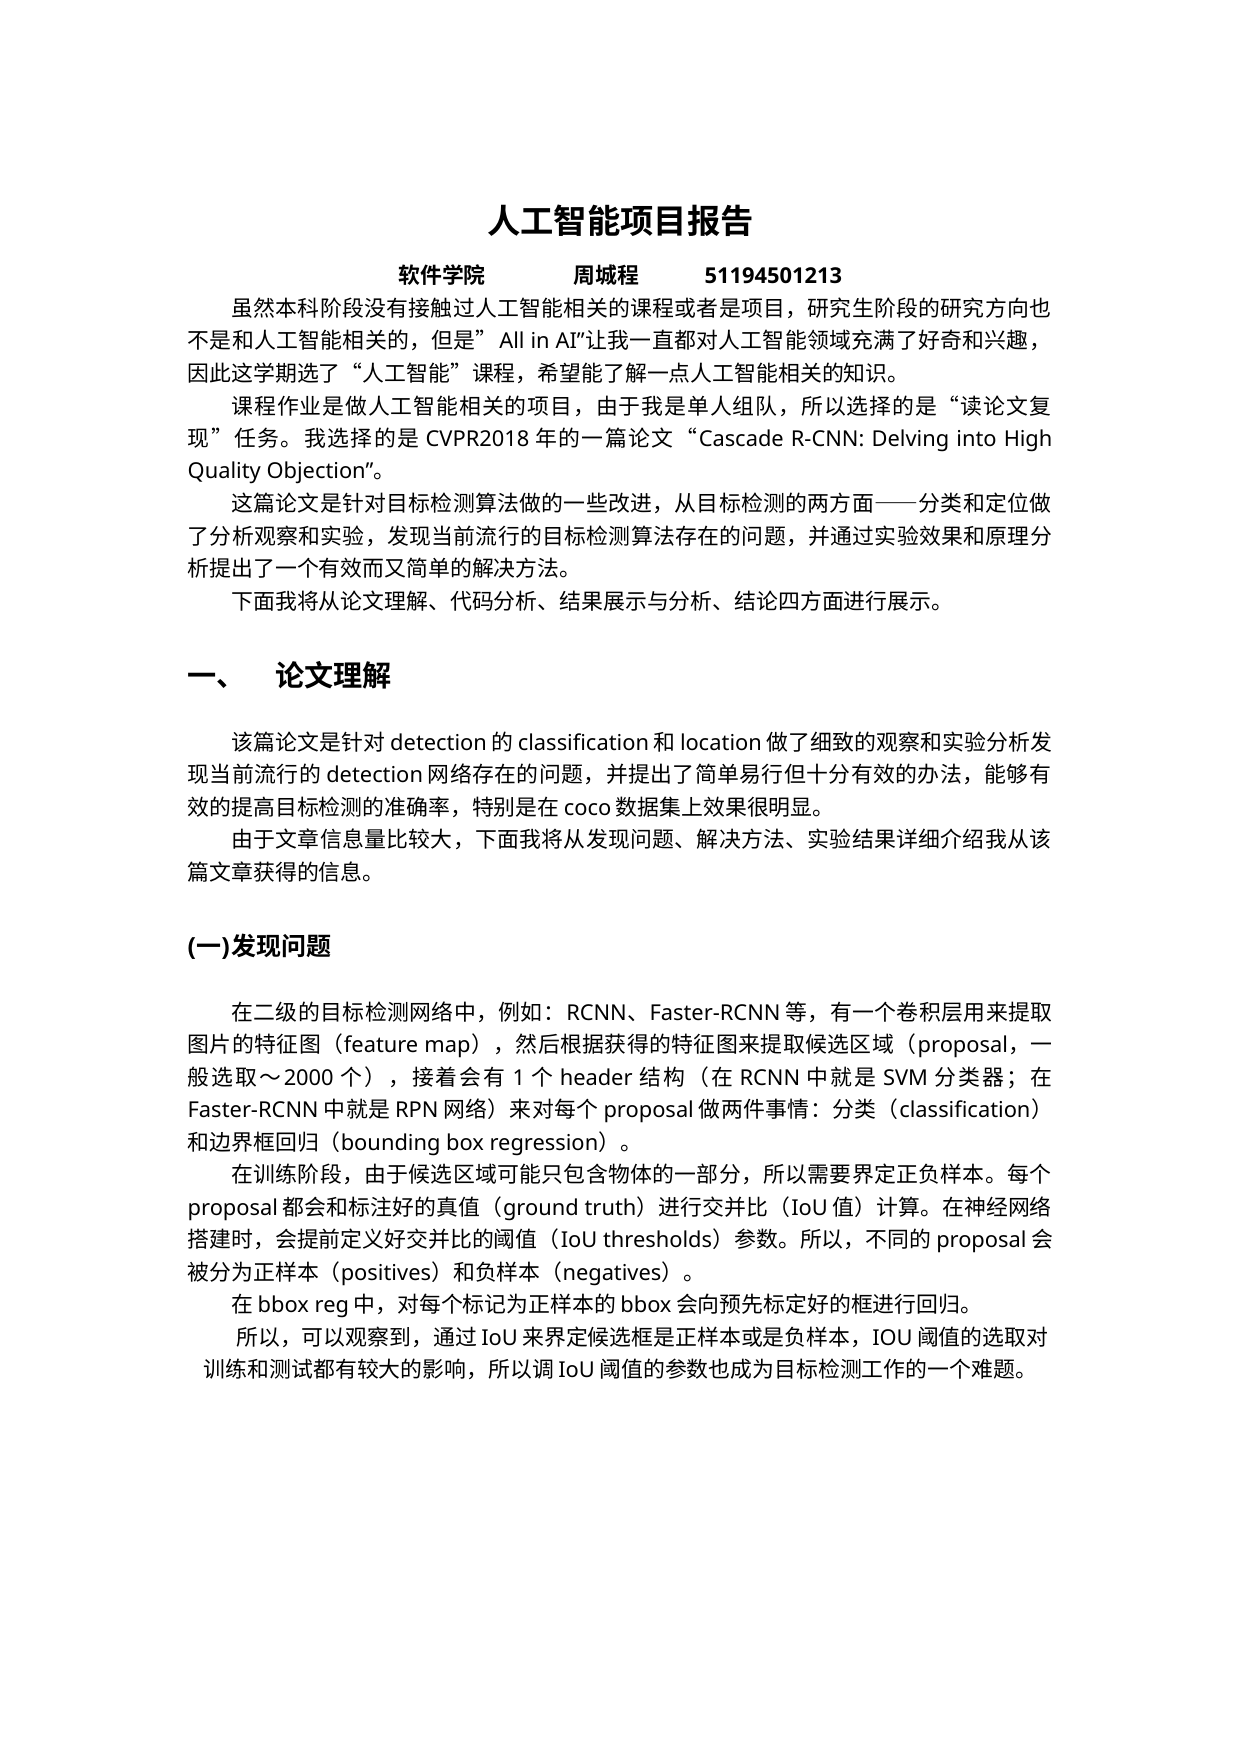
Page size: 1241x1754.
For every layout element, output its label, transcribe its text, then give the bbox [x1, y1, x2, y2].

text 该篇论文是针对detection的classification和location做了细致的观察和实验分析发现当前流行的detection网络存在的问题，并提出了简单易行但十分有效的办法，能够有效的提高目标检测的准确率，特别是在coco数据集上效果很明显。 [187, 724, 1053, 822]
text 在二级的目标检测网络中，例如：RCNN、Faster-RCNN等，有一个卷积层用来提取图片的特征图（feature map），然后根据获得的特征图来提取候选区域（proposal，一般选取～2000个），接着会有1个header结构（在RCNN中就是SVM分类器；在Faster-RCNN中就是RPN网络）来对每个proposal做两件事情：分类（classification）和边界框回归（bounding box regression）。 [187, 994, 1053, 1157]
text 在训练阶段，由于候选区域可能只包含物体的一部分，所以需要界定正负样本。每个proposal都会和标注好的真值（ground truth）进行交并比（IoU值）计算。在神经网络搭建时，会提前定义好交并比的阈值（IoU thresholds）参数。所以，不同的proposal会被分为正样本（positives）和负样本（negatives）。 [187, 1157, 1053, 1287]
text 课程作业是做人工智能相关的项目，由于我是单人组队，所以选择的是“读论文复现”任务。我选择的是CVPR2018年的一篇论文“Cascade R-CNN: Delving into High Quality Objection”。 [187, 388, 1053, 486]
subtitle 论文理解 [187, 641, 1053, 706]
subtitle 发现问题 [187, 912, 1053, 977]
text 所以，可以观察到，通过IoU来界定候选框是正样本或是负样本，IOU阈值的选取对训练和测试都有较大的影响，所以调IoU阈值的参数也成为目标检测工作的一个难题。 [187, 1319, 1053, 1384]
text 由于文章信息量比较大，下面我将从发现问题、解决方法、实验结果详细介绍我从该篇文章获得的信息。 [187, 822, 1053, 887]
text 下面我将从论文理解、代码分析、结果展示与分析、结论四方面进行展示。 [187, 583, 1053, 616]
text 在bbox reg中，对每个标记为正样本的bbox会向预先标定好的框进行回归。 [187, 1287, 1053, 1319]
title 人工智能项目报告 [187, 187, 1053, 252]
text 软件学院 周城程 51194501213 [187, 258, 1053, 291]
text 这篇论文是针对目标检测算法做的一些改进，从目标检测的两方面——分类和定位做了分析观察和实验，发现当前流行的目标检测算法存在的问题，并通过实验效果和原理分析提出了一个有效而又简单的解决方法。 [187, 486, 1053, 583]
text 虽然本科阶段没有接触过人工智能相关的课程或者是项目，研究生阶段的研究方向也不是和人工智能相关的，但是”All in AI”让我一直都对人工智能领域充满了好奇和兴趣，因此这学期选了“人工智能”课程，希望能了解一点人工智能相关的知识。 [187, 291, 1053, 388]
